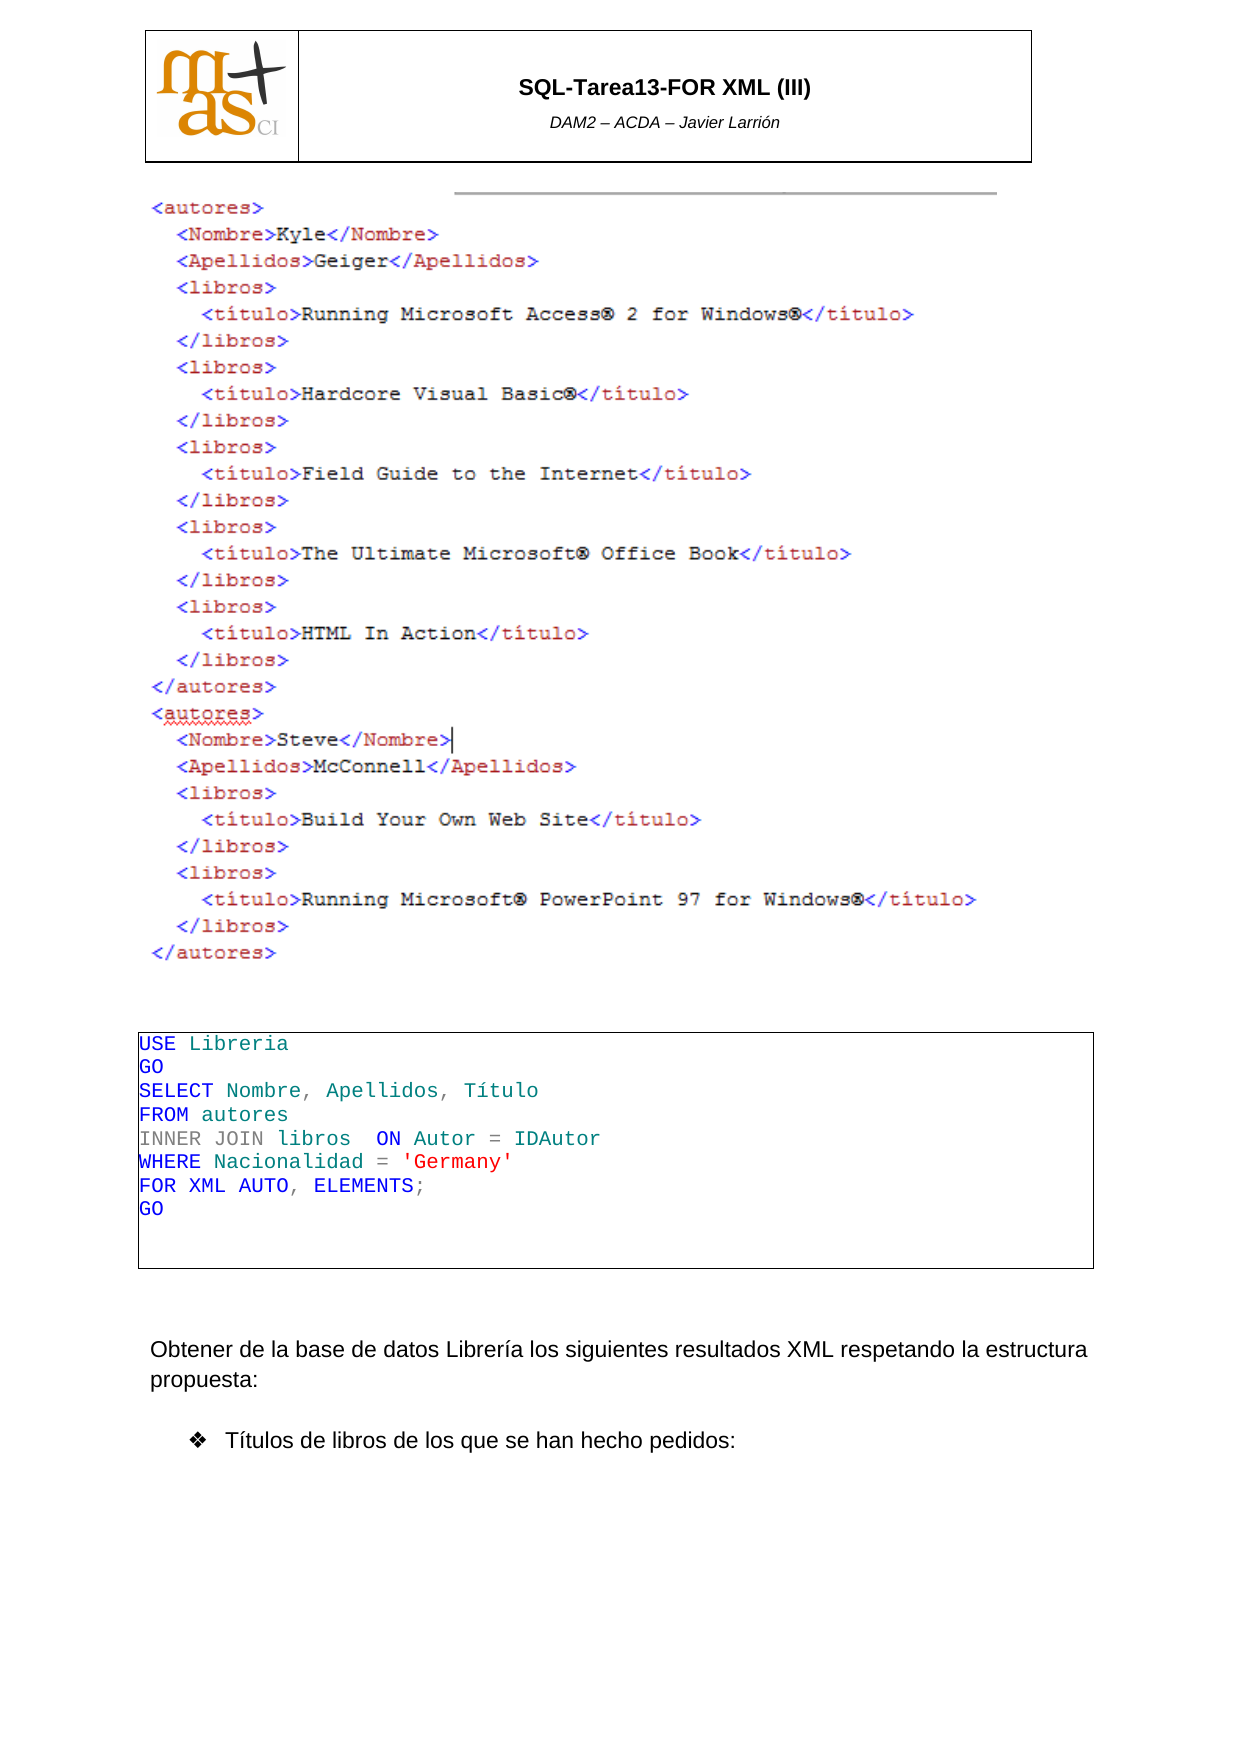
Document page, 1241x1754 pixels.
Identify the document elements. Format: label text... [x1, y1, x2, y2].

text Obtener de la base de datos Librería los siguientes resultados XML respetando la estructura propuesta: [150, 1336, 1090, 1393]
table_header USE Libreria GO SELECT Nombre, Apellidos, Título FROM autores INNER JOIN libros ON Autor = IDAutor WHERE Nacionalidad = 'Germany' FOR XML AUTO, ELEMENTS; GO [139, 1033, 1093, 1268]
list Títulos de libros de los que se han hecho pedidos: [187, 1427, 1090, 1453]
picture [150, 192, 997, 987]
picture [156, 39, 287, 137]
